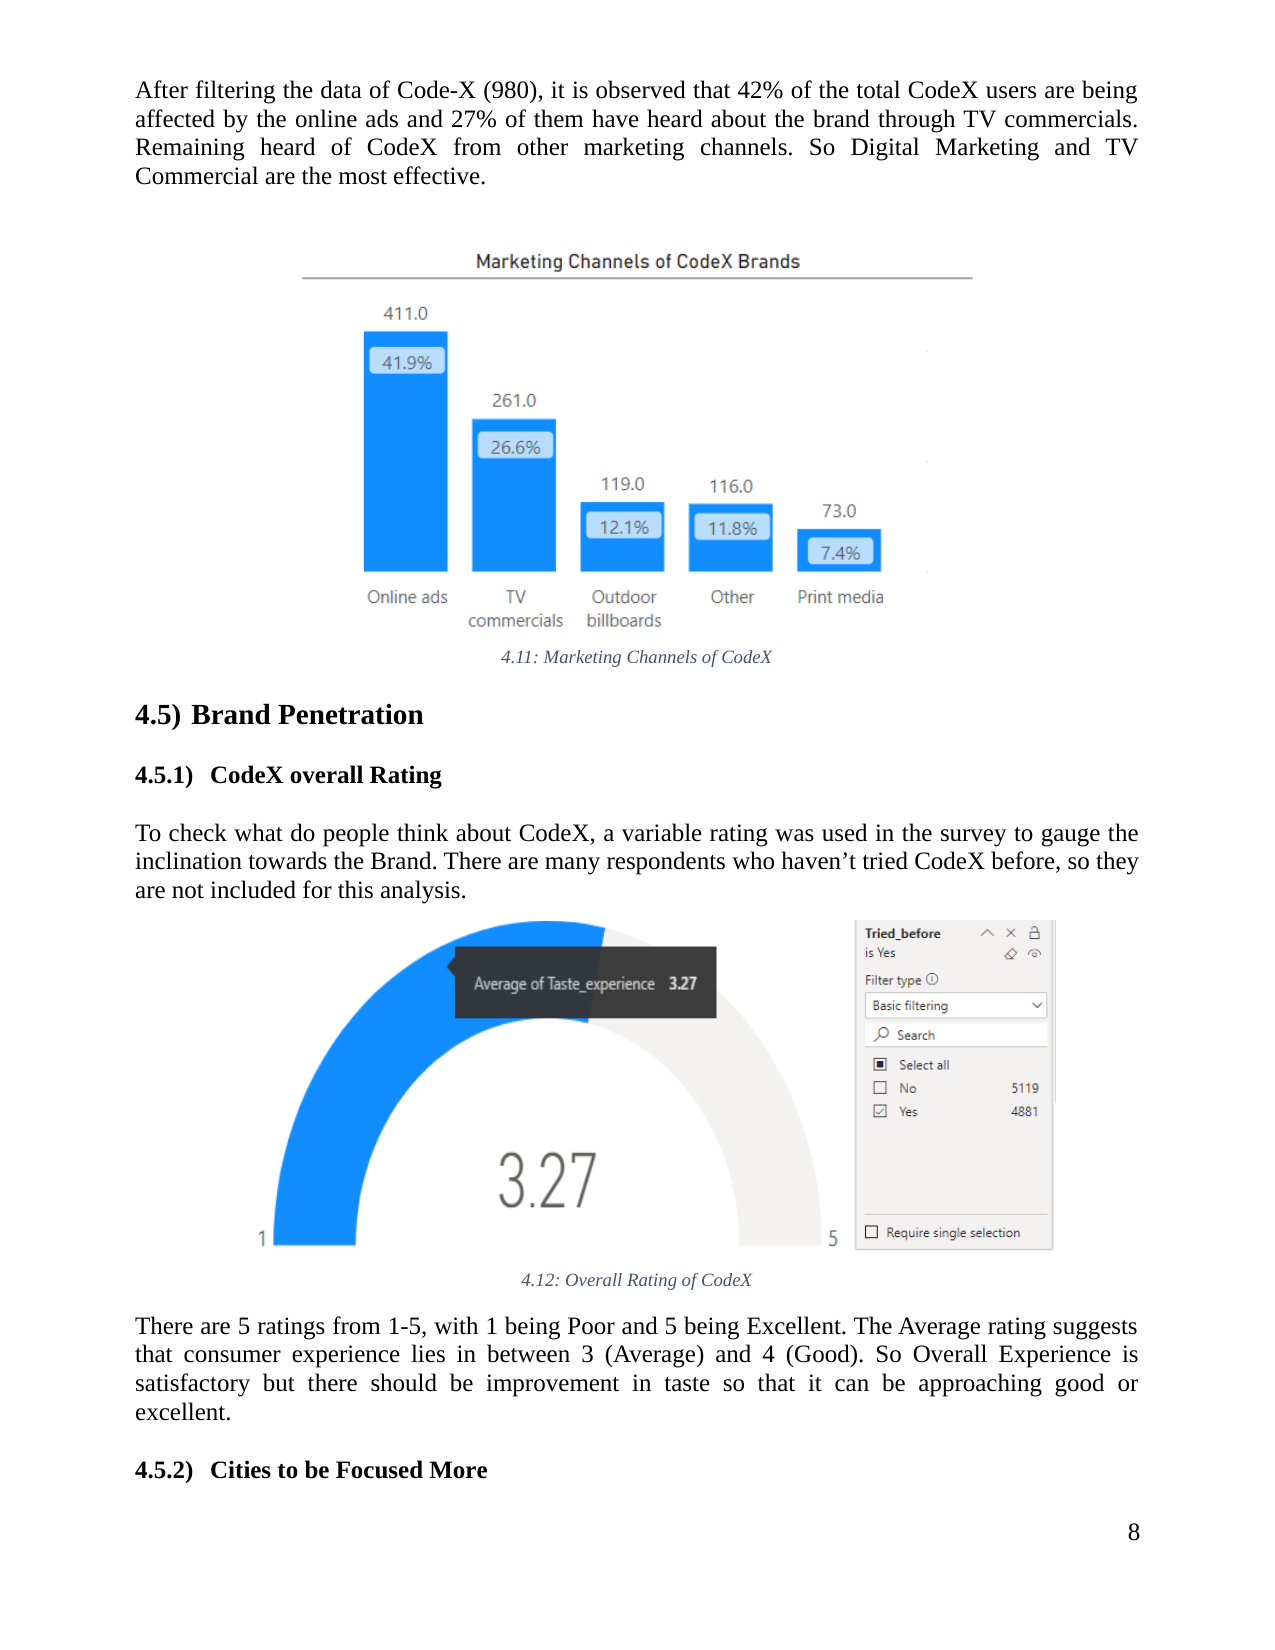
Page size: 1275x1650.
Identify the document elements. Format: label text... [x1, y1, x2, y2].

subtitle Brand Penetration [135, 697, 1140, 731]
picture [302, 252, 973, 630]
text There are 5 ratings from 1-5, with 1 being Poor and 5 being Excellent. The Average rating suggests that consumer experience lies in between 3 (Average) and 4 (Good). So Overall Experience is satisfactory but there should be improvement in taste so that it can be approaching good or excellent. [135, 1311, 1140, 1426]
text After filtering the data of Code-X (980), it is observed that 42% of the total CodeX users are being affected by the online ads and 27% of them have heard about the brand through TV commercials. Remaining heard of CodeX from other marketing channels. So Digital Marketing and TV Commercial are the most effective. [135, 75, 1140, 190]
picture [219, 920, 1056, 1252]
subtitle CodeX overall Rating [135, 760, 1140, 788]
subtitle Cities to be Focused More [135, 1455, 1140, 1484]
text To check what do people think about CodeX, a variable rating was used in the survey to gauge the inclination towards the Brand. There are many respondents who haven’t tried CodeX before, so they are not included for this analysis. [135, 818, 1140, 904]
